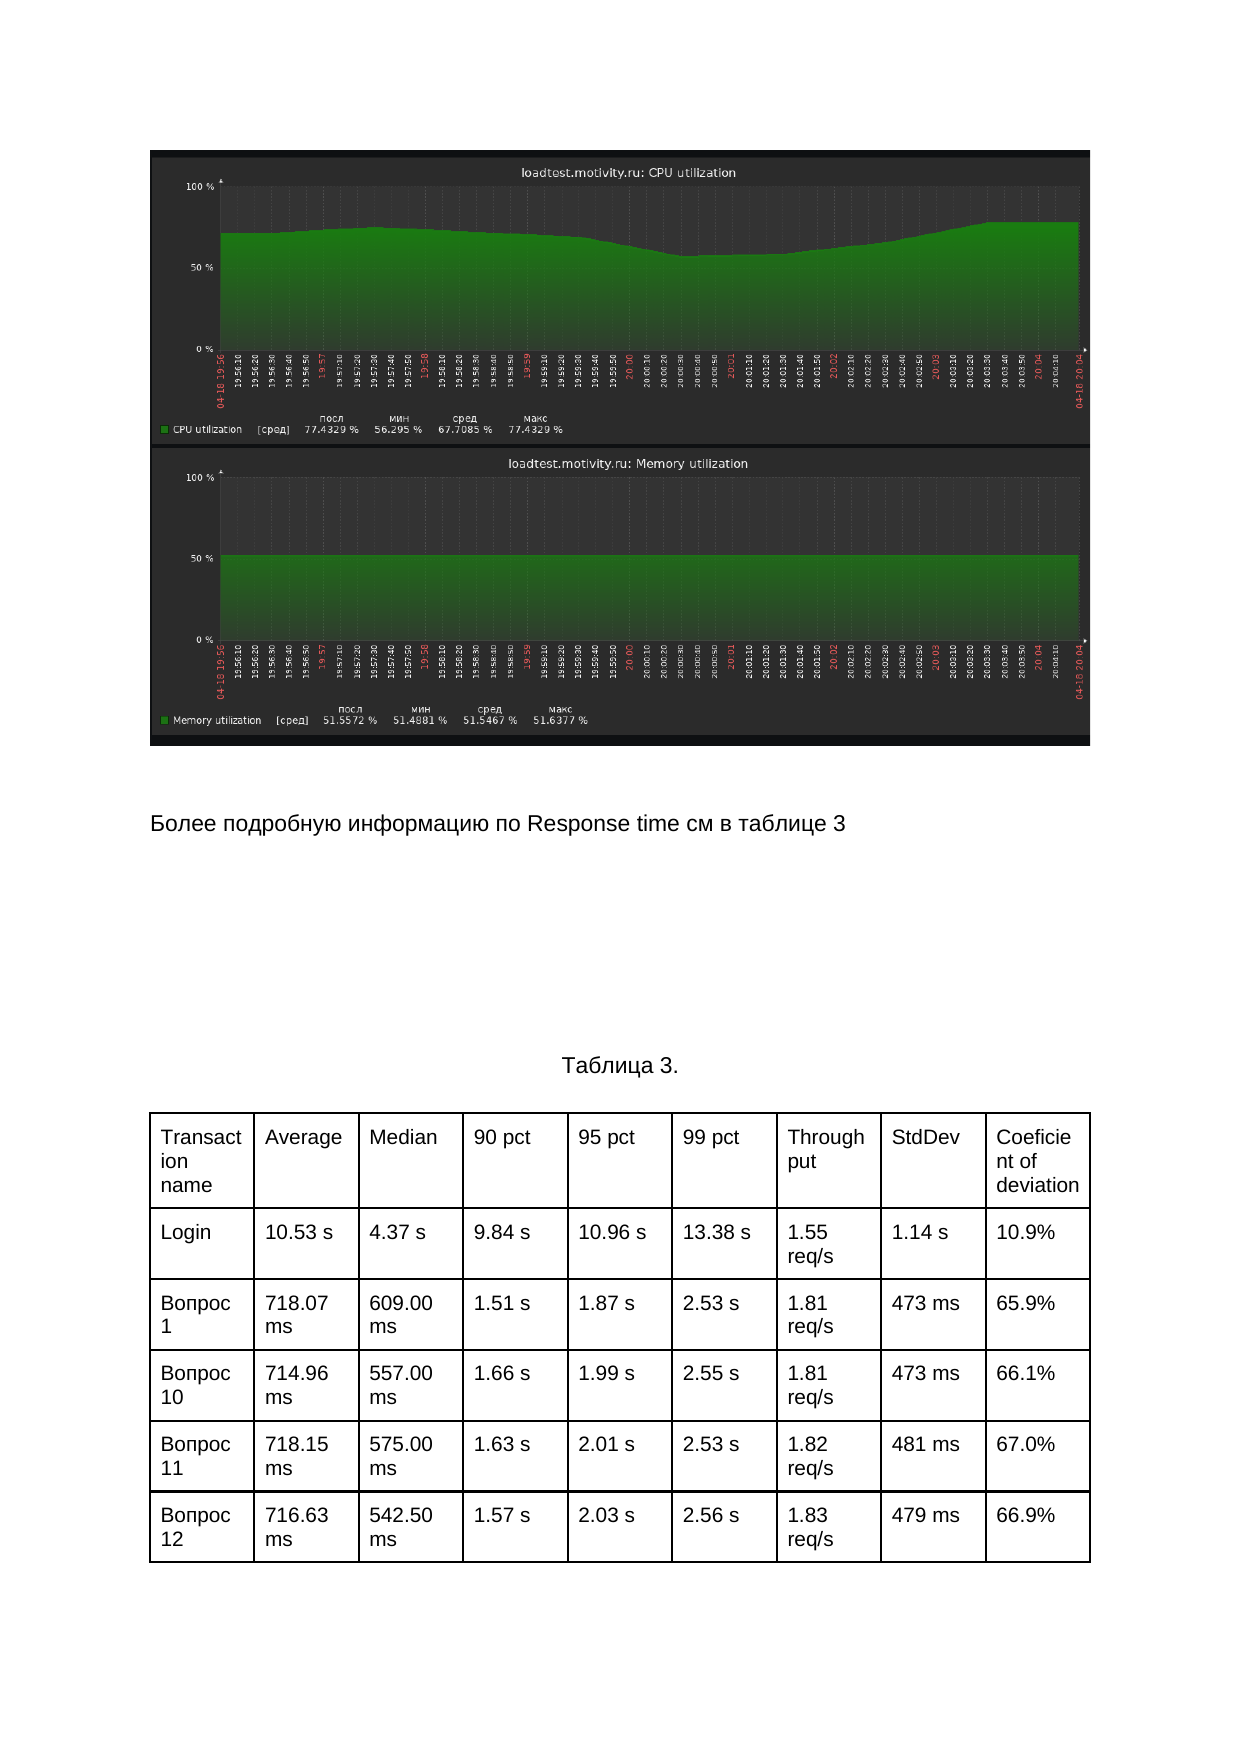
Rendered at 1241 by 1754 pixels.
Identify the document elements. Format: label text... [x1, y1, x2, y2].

table_cell 1.99 s [569, 1351, 671, 1419]
table_cell 10.9% [987, 1209, 1089, 1278]
table_cell 1.81 req/s [778, 1351, 880, 1419]
table_header Coeficient of deviation [987, 1114, 1089, 1207]
table_cell 1.66 s [464, 1351, 567, 1419]
table_header Average [255, 1114, 358, 1207]
text Более подробную информацию по Response time см в таблице 3 [150, 810, 1090, 836]
text Таблица 3. [150, 1052, 1090, 1078]
table_cell 1.82 req/s [778, 1422, 880, 1490]
table_cell 542.50 ms [360, 1493, 462, 1561]
table_header Throughput [778, 1114, 880, 1207]
table_cell 1.14 s [882, 1209, 985, 1278]
table_cell 1.81 req/s [778, 1280, 880, 1349]
table_cell 13.38 s [673, 1209, 776, 1278]
table_cell Вопрос 10 [151, 1351, 253, 1419]
table_cell Login [151, 1209, 253, 1278]
table_cell Вопрос 12 [151, 1493, 253, 1561]
table_cell 473 ms [882, 1351, 985, 1419]
table_header Median [360, 1114, 462, 1207]
table_cell 2.55 s [673, 1351, 776, 1419]
table_cell 65.9% [987, 1280, 1089, 1349]
table_cell 557.00 ms [360, 1351, 462, 1419]
table_cell 2.56 s [673, 1493, 776, 1561]
table_cell Вопрос 1 [151, 1280, 253, 1349]
table_cell 10.53 s [255, 1209, 358, 1278]
table_cell 1.55 req/s [778, 1209, 880, 1278]
table_cell 718.15 ms [255, 1422, 358, 1490]
table_header 99 pct [673, 1114, 776, 1207]
table_cell 714.96 ms [255, 1351, 358, 1419]
table_cell 9.84 s [464, 1209, 567, 1278]
table_cell 10.96 s [569, 1209, 671, 1278]
table_cell 1.51 s [464, 1280, 567, 1349]
table_cell 2.53 s [673, 1422, 776, 1490]
table_cell 716.63 ms [255, 1493, 358, 1561]
table_cell 1.87 s [569, 1280, 671, 1349]
table_header 90 pct [464, 1114, 567, 1207]
table_cell Вопрос 11 [151, 1422, 253, 1490]
table_cell 67.0% [987, 1422, 1089, 1490]
table_cell 2.53 s [673, 1280, 776, 1349]
table_cell 4.37 s [360, 1209, 462, 1278]
table_cell 1.83 req/s [778, 1493, 880, 1561]
table_header Transaction name [151, 1114, 253, 1207]
table_header 95 pct [569, 1114, 671, 1207]
table_cell 481 ms [882, 1422, 985, 1490]
table_cell 2.03 s [569, 1493, 671, 1561]
table_cell 66.9% [987, 1493, 1089, 1561]
table_header StdDev [882, 1114, 985, 1207]
table_cell 609.00 ms [360, 1280, 462, 1349]
table_cell 1.57 s [464, 1493, 567, 1561]
table_cell 66.1% [987, 1351, 1089, 1419]
picture [150, 150, 1091, 746]
table_cell 473 ms [882, 1280, 985, 1349]
table_cell 1.63 s [464, 1422, 567, 1490]
table_cell 479 ms [882, 1493, 985, 1561]
table_cell 575.00 ms [360, 1422, 462, 1490]
table_cell 718.07 ms [255, 1280, 358, 1349]
table_cell 2.01 s [569, 1422, 671, 1490]
